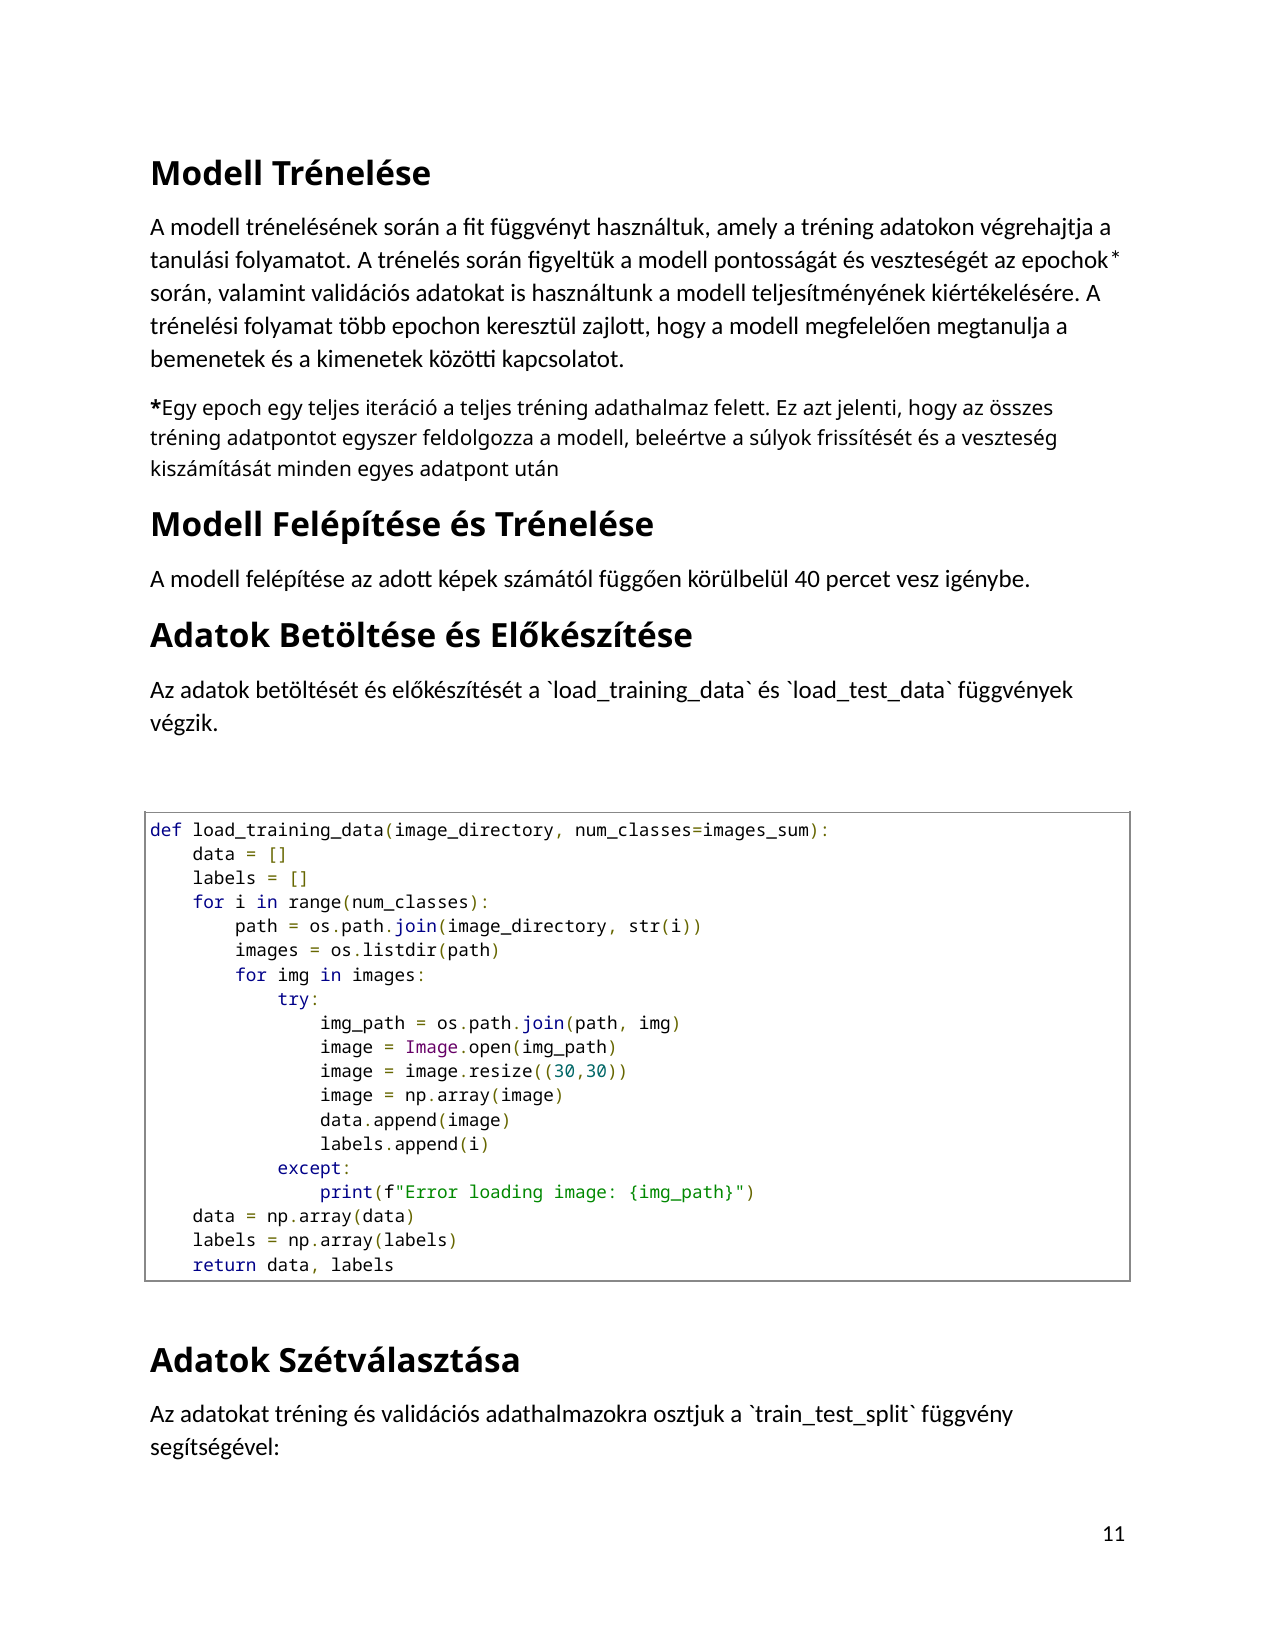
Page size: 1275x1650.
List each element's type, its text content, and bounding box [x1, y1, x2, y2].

text def load_training_data(image_directory, num_classes=images_sum): [146, 813, 1129, 841]
text labels = np.array(labels) [150, 1228, 1125, 1246]
text data = [] [150, 841, 1125, 865]
text for img in images: [150, 962, 1125, 986]
text image = np.array(image) [150, 1083, 1125, 1107]
text data.append(image) [150, 1107, 1125, 1131]
subtitle Modell Felépítése és Trénelése [150, 501, 1125, 547]
text data = np.array(data) [150, 1204, 1125, 1228]
text for i in range(num_classes): [150, 889, 1125, 914]
text A modell trénelésének során a fit függvényt használtuk, amely a tréning adatokon végrehajtja a tanulási folyamatot. A trénelés során figyeltük a modell pontosságát és veszteségét az epochok* során, valamint validációs adatokat is használtunk a modell teljesítményének kiértékelésére. A trénelési folyamat több epochon keresztül zajlott, hogy a modell megfelelően megtanulja a bemenetek és a kimenetek közötti kapcsolatot. [150, 211, 1125, 374]
text image = Image.open(img_path) [150, 1034, 1125, 1059]
text print(f"Error loading image: {img_path}") [150, 1179, 1125, 1204]
text A modell felépítése az adott képek számától függően körülbelül 40 percet vesz igénybe. [150, 563, 1125, 593]
text try: [150, 986, 1125, 1010]
subtitle Adatok Betöltése és Előkészítése [150, 612, 1125, 658]
text labels.append(i) [150, 1131, 1125, 1155]
subtitle Modell Trénelése [150, 150, 1125, 195]
subtitle Adatok Szétválasztása [150, 1337, 1125, 1382]
subtitle *Egy epoch egy teljes iteráció a teljes tréning adathalmaz felett. Ez azt jelenti, hogy az összes tréning adatpontot egyszer feldolgozza a modell, beleértve a súlyok frissítését és a veszteség kiszámítását minden egyes adatpont után [150, 393, 1125, 482]
text return data, labels [146, 1246, 1129, 1280]
text img_path = os.path.join(path, img) [150, 1010, 1125, 1034]
text labels = [] [150, 865, 1125, 889]
text image = image.resize((30,30)) [150, 1059, 1125, 1083]
text except: [150, 1155, 1125, 1179]
text Az adatok betöltését és előkészítését a `load_training_data` és `load_test_data` függvények végzik. [150, 674, 1125, 737]
text path = os.path.join(image_directory, str(i)) [150, 914, 1125, 938]
text Az adatokat tréning és validációs adathalmazokra osztjuk a `train_test_split` függvény segítségével: [150, 1398, 1125, 1462]
text images = os.listdir(path) [150, 938, 1125, 962]
